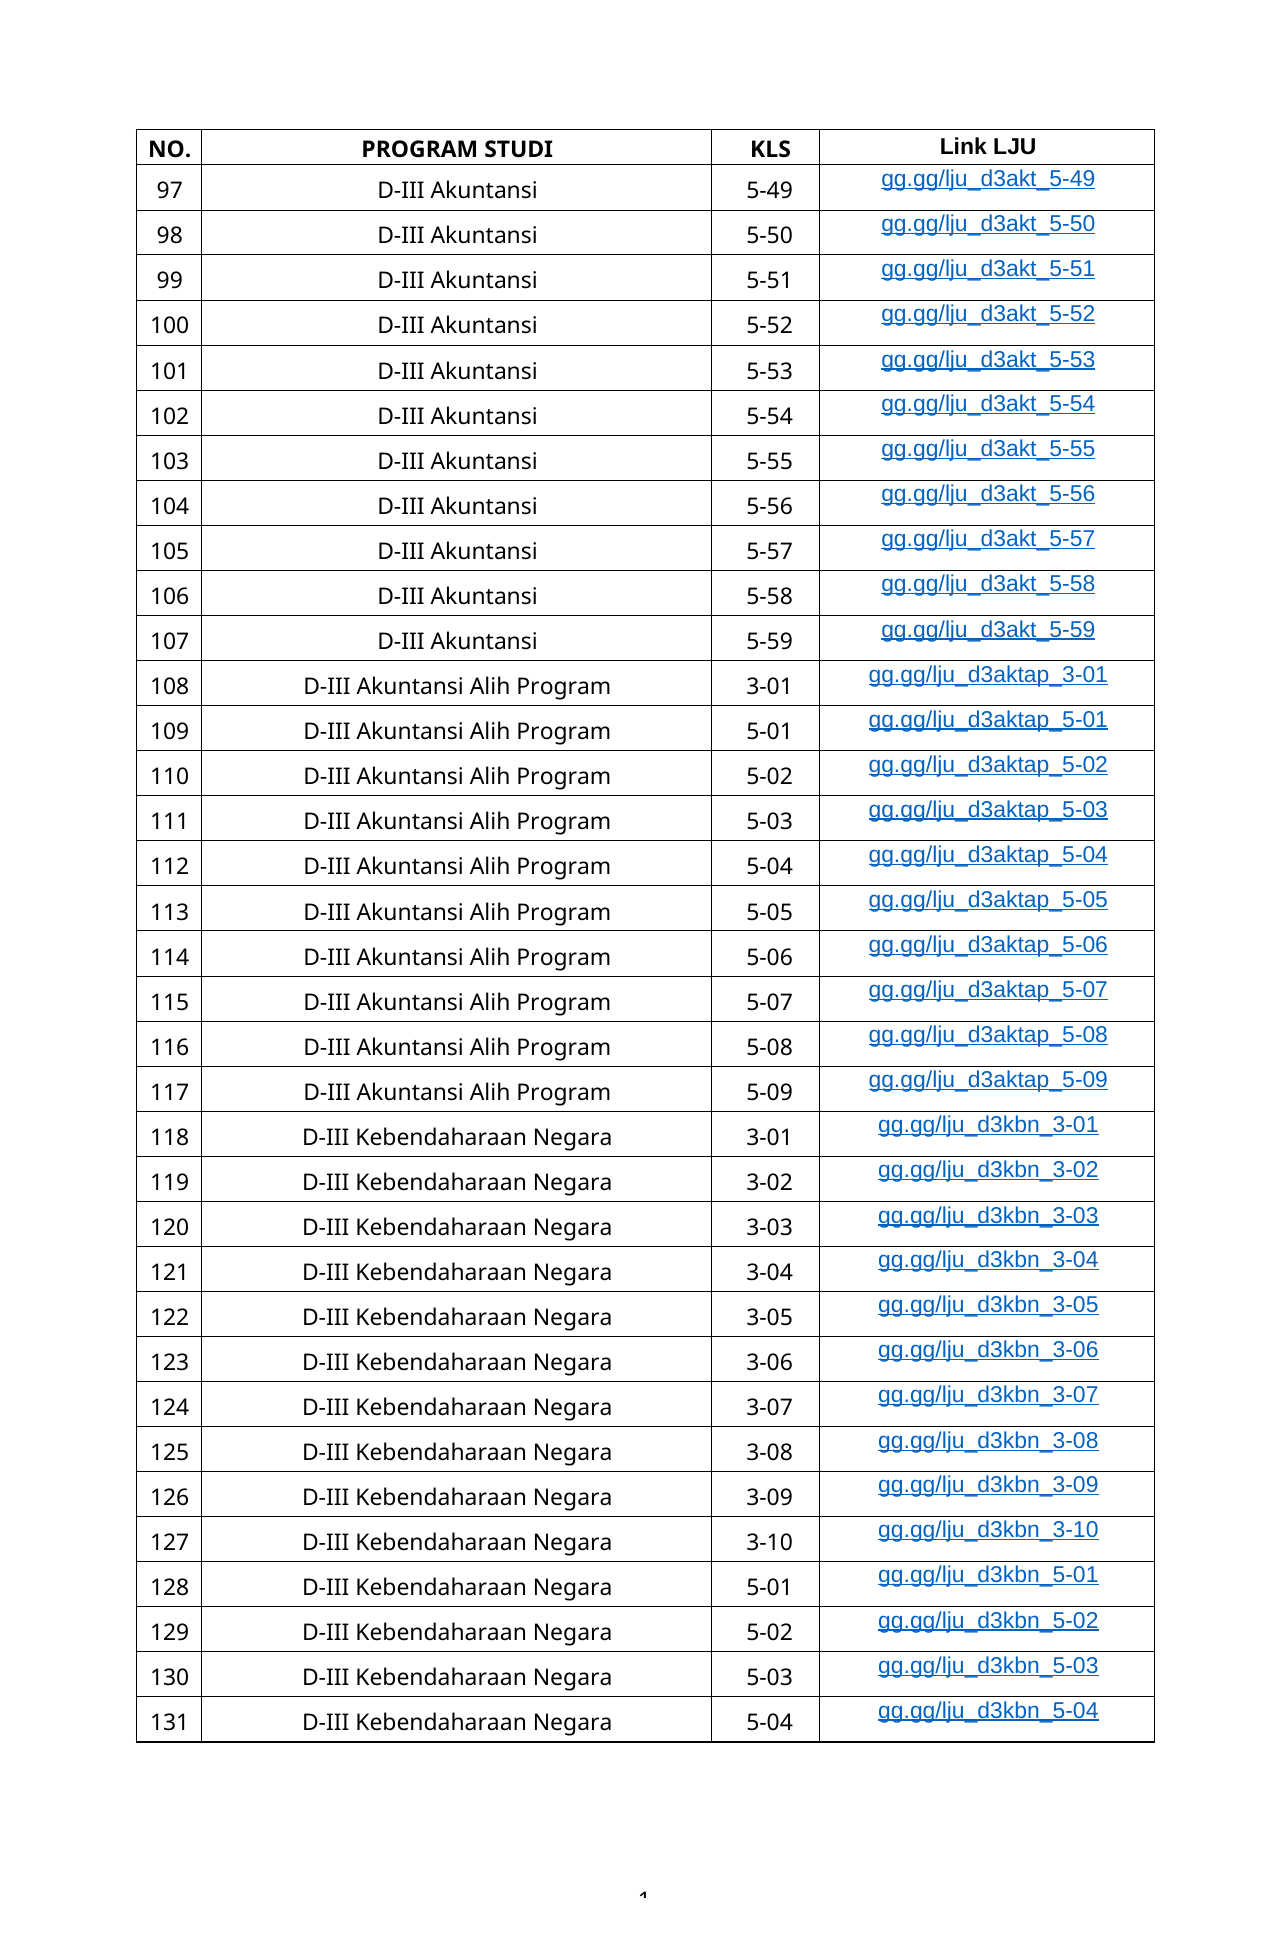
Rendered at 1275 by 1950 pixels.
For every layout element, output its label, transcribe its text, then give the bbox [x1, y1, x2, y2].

table_cell 110 [137, 751, 201, 795]
table_cell 115 [137, 977, 201, 1021]
table_cell gg.gg/lju_d3aktap_5-09 [820, 1067, 1154, 1111]
table_header KLS [712, 130, 819, 164]
table_cell gg.gg/lju_d3akt_5-49 [820, 165, 1154, 209]
table_cell D-III Kebendaharaan Negara [202, 1652, 711, 1696]
table_cell gg.gg/lju_d3aktap_5-08 [820, 1022, 1154, 1066]
table_cell 3-03 [712, 1202, 819, 1246]
table_cell 5-04 [712, 841, 819, 885]
table_cell gg.gg/lju_d3akt_5-57 [820, 526, 1154, 570]
table_cell 5-53 [712, 346, 819, 390]
table_cell D-III Akuntansi [202, 346, 711, 390]
table_cell D-III Kebendaharaan Negara [202, 1202, 711, 1246]
table_cell gg.gg/lju_d3kbn_3-04 [820, 1247, 1154, 1291]
table_cell 5-50 [712, 211, 819, 254]
table_cell 129 [137, 1607, 201, 1651]
table_cell 125 [137, 1427, 201, 1471]
table_cell gg.gg/lju_d3akt_5-59 [820, 616, 1154, 660]
table_cell 5-05 [712, 886, 819, 930]
table_cell 5-01 [712, 1562, 819, 1606]
table_cell 5-59 [712, 616, 819, 660]
table_cell 5-51 [712, 255, 819, 299]
table_cell 5-01 [712, 706, 819, 750]
table_cell D-III Kebendaharaan Negara [202, 1157, 711, 1201]
table_cell gg.gg/lju_d3kbn_3-08 [820, 1427, 1154, 1471]
table_cell 3-08 [712, 1427, 819, 1471]
table_cell 103 [137, 436, 201, 480]
table_cell 5-06 [712, 931, 819, 976]
table_cell D-III Akuntansi [202, 165, 711, 209]
table_cell 117 [137, 1067, 201, 1111]
table_cell D-III Akuntansi [202, 616, 711, 660]
table_cell D-III Akuntansi [202, 526, 711, 570]
table_cell 108 [137, 661, 201, 705]
table_cell gg.gg/lju_d3kbn_3-06 [820, 1337, 1154, 1381]
table_cell 118 [137, 1112, 201, 1156]
table_cell D-III Akuntansi Alih Program [202, 841, 711, 885]
table_cell 107 [137, 616, 201, 660]
table_cell 5-02 [712, 751, 819, 795]
table_cell D-III Akuntansi [202, 391, 711, 435]
table_cell D-III Kebendaharaan Negara [202, 1607, 711, 1651]
table_cell gg.gg/lju_d3aktap_5-07 [820, 977, 1154, 1021]
table_cell 5-02 [712, 1607, 819, 1651]
table_cell 104 [137, 481, 201, 525]
table_cell 5-03 [712, 1652, 819, 1696]
table_cell D-III Kebendaharaan Negara [202, 1382, 711, 1426]
table_cell 3-10 [712, 1517, 819, 1561]
table_cell gg.gg/lju_d3akt_5-58 [820, 571, 1154, 615]
table_cell 111 [137, 796, 201, 840]
table_cell D-III Kebendaharaan Negara [202, 1562, 711, 1606]
table_cell 116 [137, 1022, 201, 1066]
table_cell D-III Akuntansi Alih Program [202, 796, 711, 840]
table_cell 5-07 [712, 977, 819, 1021]
table_cell gg.gg/lju_d3akt_5-53 [820, 346, 1154, 390]
table_cell 3-07 [712, 1382, 819, 1426]
table_cell gg.gg/lju_d3akt_5-54 [820, 391, 1154, 435]
table_cell gg.gg/lju_d3akt_5-51 [820, 255, 1154, 299]
table_cell 98 [137, 211, 201, 254]
table_cell gg.gg/lju_d3aktap_5-01 [820, 706, 1154, 750]
table_cell 3-06 [712, 1337, 819, 1381]
table_cell gg.gg/lju_d3kbn_5-02 [820, 1607, 1154, 1651]
table_header NO. [137, 130, 201, 164]
table_cell D-III Akuntansi Alih Program [202, 931, 711, 976]
table_cell gg.gg/lju_d3akt_5-50 [820, 211, 1154, 254]
table_cell gg.gg/lju_d3aktap_5-05 [820, 886, 1154, 930]
table_cell gg.gg/lju_d3kbn_3-07 [820, 1382, 1154, 1426]
table_cell 5-03 [712, 796, 819, 840]
table_cell gg.gg/lju_d3aktap_5-02 [820, 751, 1154, 795]
table_cell gg.gg/lju_d3kbn_5-01 [820, 1562, 1154, 1606]
table_cell 3-04 [712, 1247, 819, 1291]
table_cell D-III Akuntansi Alih Program [202, 1022, 711, 1066]
table_cell D-III Akuntansi [202, 255, 711, 299]
table_cell D-III Akuntansi [202, 436, 711, 480]
table_cell 3-01 [712, 1112, 819, 1156]
table_cell gg.gg/lju_d3kbn_3-05 [820, 1292, 1154, 1336]
table_cell 3-01 [712, 661, 819, 705]
table_cell D-III Akuntansi Alih Program [202, 706, 711, 750]
table_cell 105 [137, 526, 201, 570]
table_cell gg.gg/lju_d3aktap_5-06 [820, 931, 1154, 976]
table_cell D-III Akuntansi Alih Program [202, 977, 711, 1021]
table_cell 126 [137, 1472, 201, 1516]
table_cell 100 [137, 301, 201, 344]
table_cell 112 [137, 841, 201, 885]
table_cell 5-04 [712, 1697, 819, 1741]
table_cell 5-49 [712, 165, 819, 209]
table_cell D-III Kebendaharaan Negara [202, 1517, 711, 1561]
table_cell 5-57 [712, 526, 819, 570]
table_cell gg.gg/lju_d3kbn_5-04 [820, 1697, 1154, 1741]
table_cell 113 [137, 886, 201, 930]
table_cell D-III Akuntansi Alih Program [202, 661, 711, 705]
table_cell gg.gg/lju_d3kbn_3-03 [820, 1202, 1154, 1246]
table_cell D-III Kebendaharaan Negara [202, 1337, 711, 1381]
table_cell 97 [137, 165, 201, 209]
table_cell 106 [137, 571, 201, 615]
table_cell 119 [137, 1157, 201, 1201]
table_cell 5-09 [712, 1067, 819, 1111]
table_cell gg.gg/lju_d3aktap_5-04 [820, 841, 1154, 885]
table_cell D-III Kebendaharaan Negara [202, 1472, 711, 1516]
table_cell 101 [137, 346, 201, 390]
table_cell D-III Akuntansi Alih Program [202, 1067, 711, 1111]
table_cell 3-09 [712, 1472, 819, 1516]
table_cell D-III Kebendaharaan Negara [202, 1247, 711, 1291]
table_cell gg.gg/lju_d3akt_5-55 [820, 436, 1154, 480]
table_cell gg.gg/lju_d3kbn_3-01 [820, 1112, 1154, 1156]
table_cell gg.gg/lju_d3kbn_5-03 [820, 1652, 1154, 1696]
table_cell 5-52 [712, 301, 819, 344]
table_cell 121 [137, 1247, 201, 1291]
table_cell 120 [137, 1202, 201, 1246]
table_cell gg.gg/lju_d3akt_5-52 [820, 301, 1154, 344]
table_cell gg.gg/lju_d3kbn_3-09 [820, 1472, 1154, 1516]
table_cell 130 [137, 1652, 201, 1696]
table_header PROGRAM STUDI [202, 130, 711, 164]
table_cell 5-58 [712, 571, 819, 615]
table_cell 5-55 [712, 436, 819, 480]
table_cell gg.gg/lju_d3kbn_3-10 [820, 1517, 1154, 1561]
table_cell 3-02 [712, 1157, 819, 1201]
table_cell 99 [137, 255, 201, 299]
table_cell D-III Kebendaharaan Negara [202, 1427, 711, 1471]
table_cell 124 [137, 1382, 201, 1426]
table_cell D-III Akuntansi [202, 301, 711, 344]
table_cell 109 [137, 706, 201, 750]
table_cell 122 [137, 1292, 201, 1336]
table_cell D-III Kebendaharaan Negara [202, 1697, 711, 1741]
table_cell D-III Akuntansi [202, 211, 711, 254]
table_cell D-III Akuntansi Alih Program [202, 751, 711, 795]
table_cell 114 [137, 931, 201, 976]
table_cell D-III Akuntansi [202, 571, 711, 615]
table_cell gg.gg/lju_d3akt_5-56 [820, 481, 1154, 525]
table_cell 5-54 [712, 391, 819, 435]
table_cell 3-05 [712, 1292, 819, 1336]
table_cell 5-56 [712, 481, 819, 525]
table_cell 131 [137, 1697, 201, 1741]
table_cell D-III Kebendaharaan Negara [202, 1112, 711, 1156]
table_cell gg.gg/lju_d3kbn_3-02 [820, 1157, 1154, 1201]
table_cell 128 [137, 1562, 201, 1606]
table_cell 123 [137, 1337, 201, 1381]
table_cell 102 [137, 391, 201, 435]
table_cell D-III Akuntansi [202, 481, 711, 525]
table_cell D-III Akuntansi Alih Program [202, 886, 711, 930]
table_cell 127 [137, 1517, 201, 1561]
table_header Link LJU [820, 130, 1154, 164]
table_cell 5-08 [712, 1022, 819, 1066]
table_cell gg.gg/lju_d3aktap_3-01 [820, 661, 1154, 705]
table_cell D-III Kebendaharaan Negara [202, 1292, 711, 1336]
table_cell gg.gg/lju_d3aktap_5-03 [820, 796, 1154, 840]
